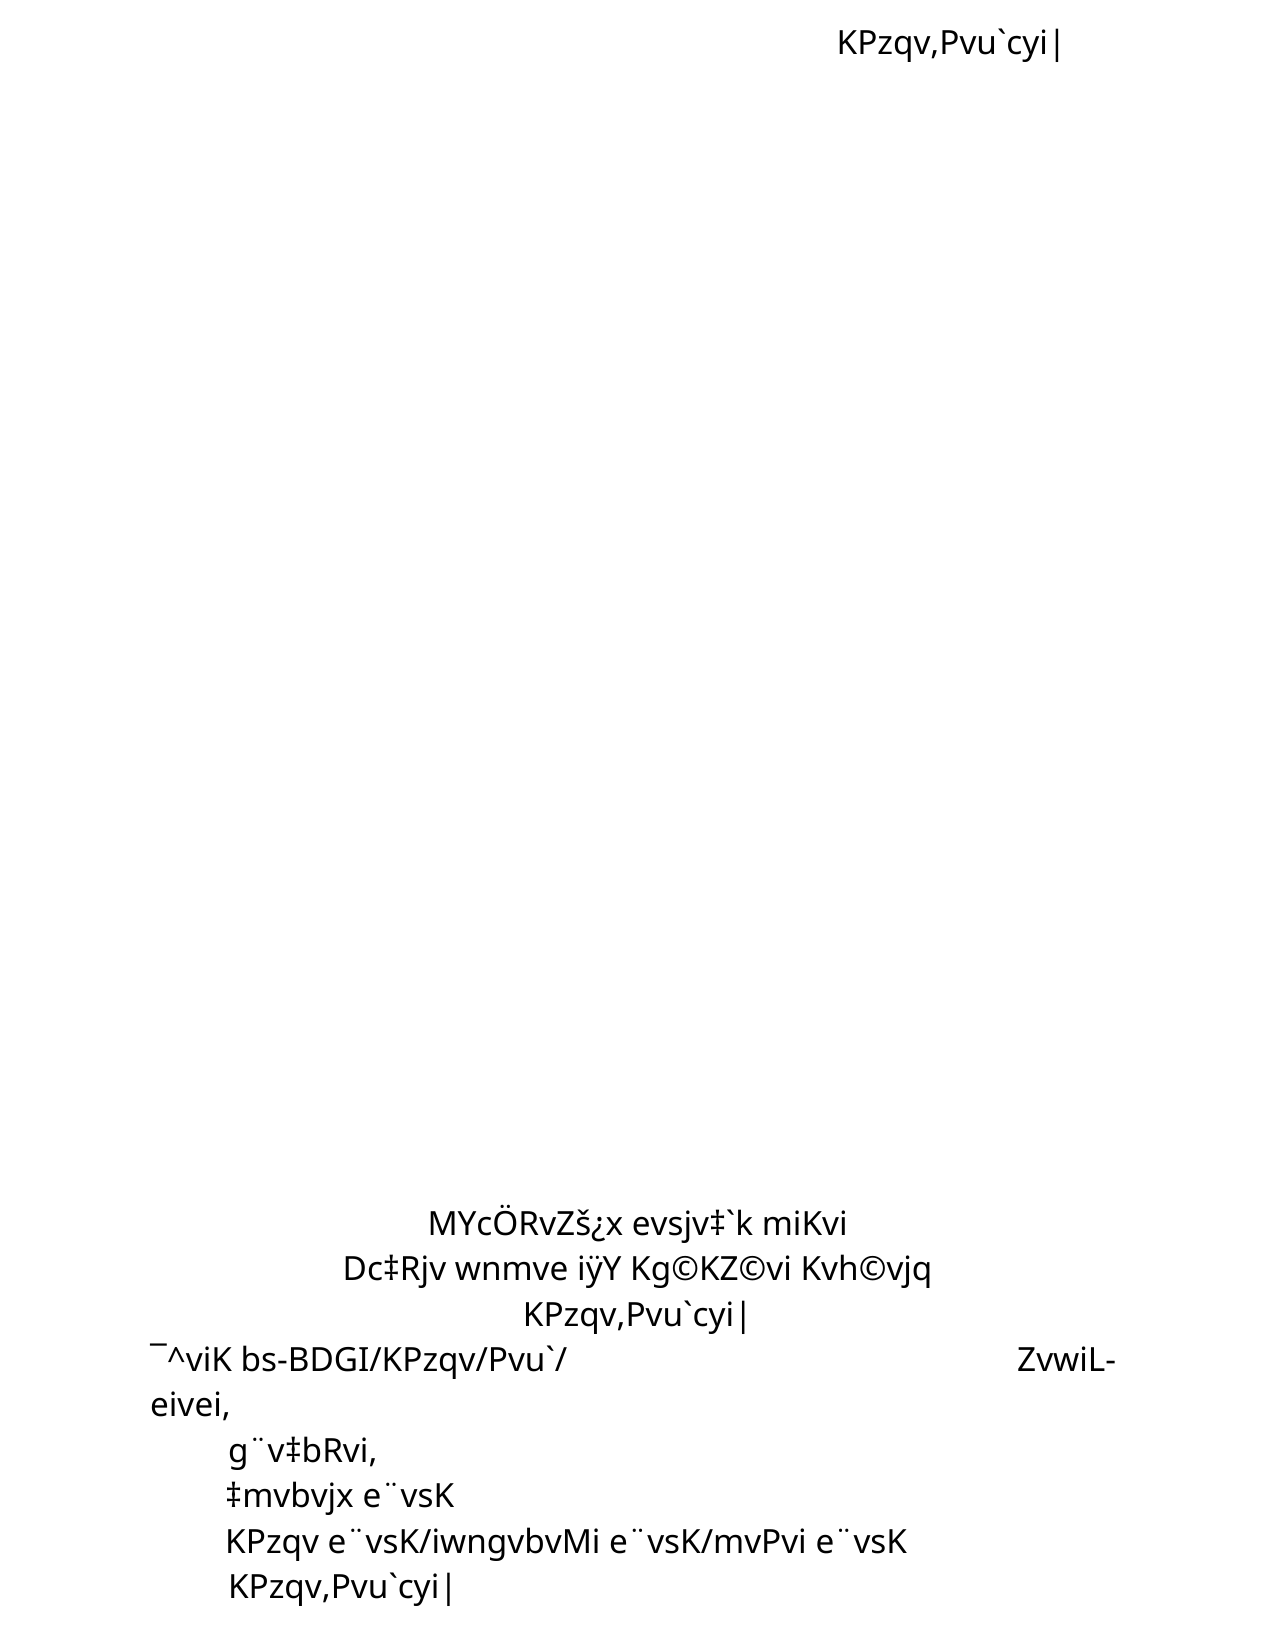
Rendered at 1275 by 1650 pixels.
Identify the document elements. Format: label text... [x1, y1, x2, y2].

text Dc‡Rjv wnmve iÿY Kg©KZ©vi Kvh©vjq [150, 1245, 1125, 1290]
text KPzqv,Pvu`cyi| [150, 1290, 1125, 1336]
text eivei, [150, 1381, 1125, 1427]
text g¨v‡bRvi, [150, 1427, 1125, 1472]
text MYcÖRvZš¿x evsjv‡`k miKvi [150, 1199, 1125, 1245]
text ‡mvbvjx e¨vsK [150, 1472, 1125, 1517]
text KPzqv,Pvu`cyi| [750, 19, 1125, 64]
text ¯^viK bs-BDGI/KPzqv/Pvu`/ ZvwiL- [150, 1336, 1125, 1381]
text KPzqv e¨vsK/iwngvbvMi e¨vsK/mvPvi e¨vsK [150, 1517, 1125, 1563]
text KPzqv,Pvu`cyi| [150, 1563, 1125, 1608]
